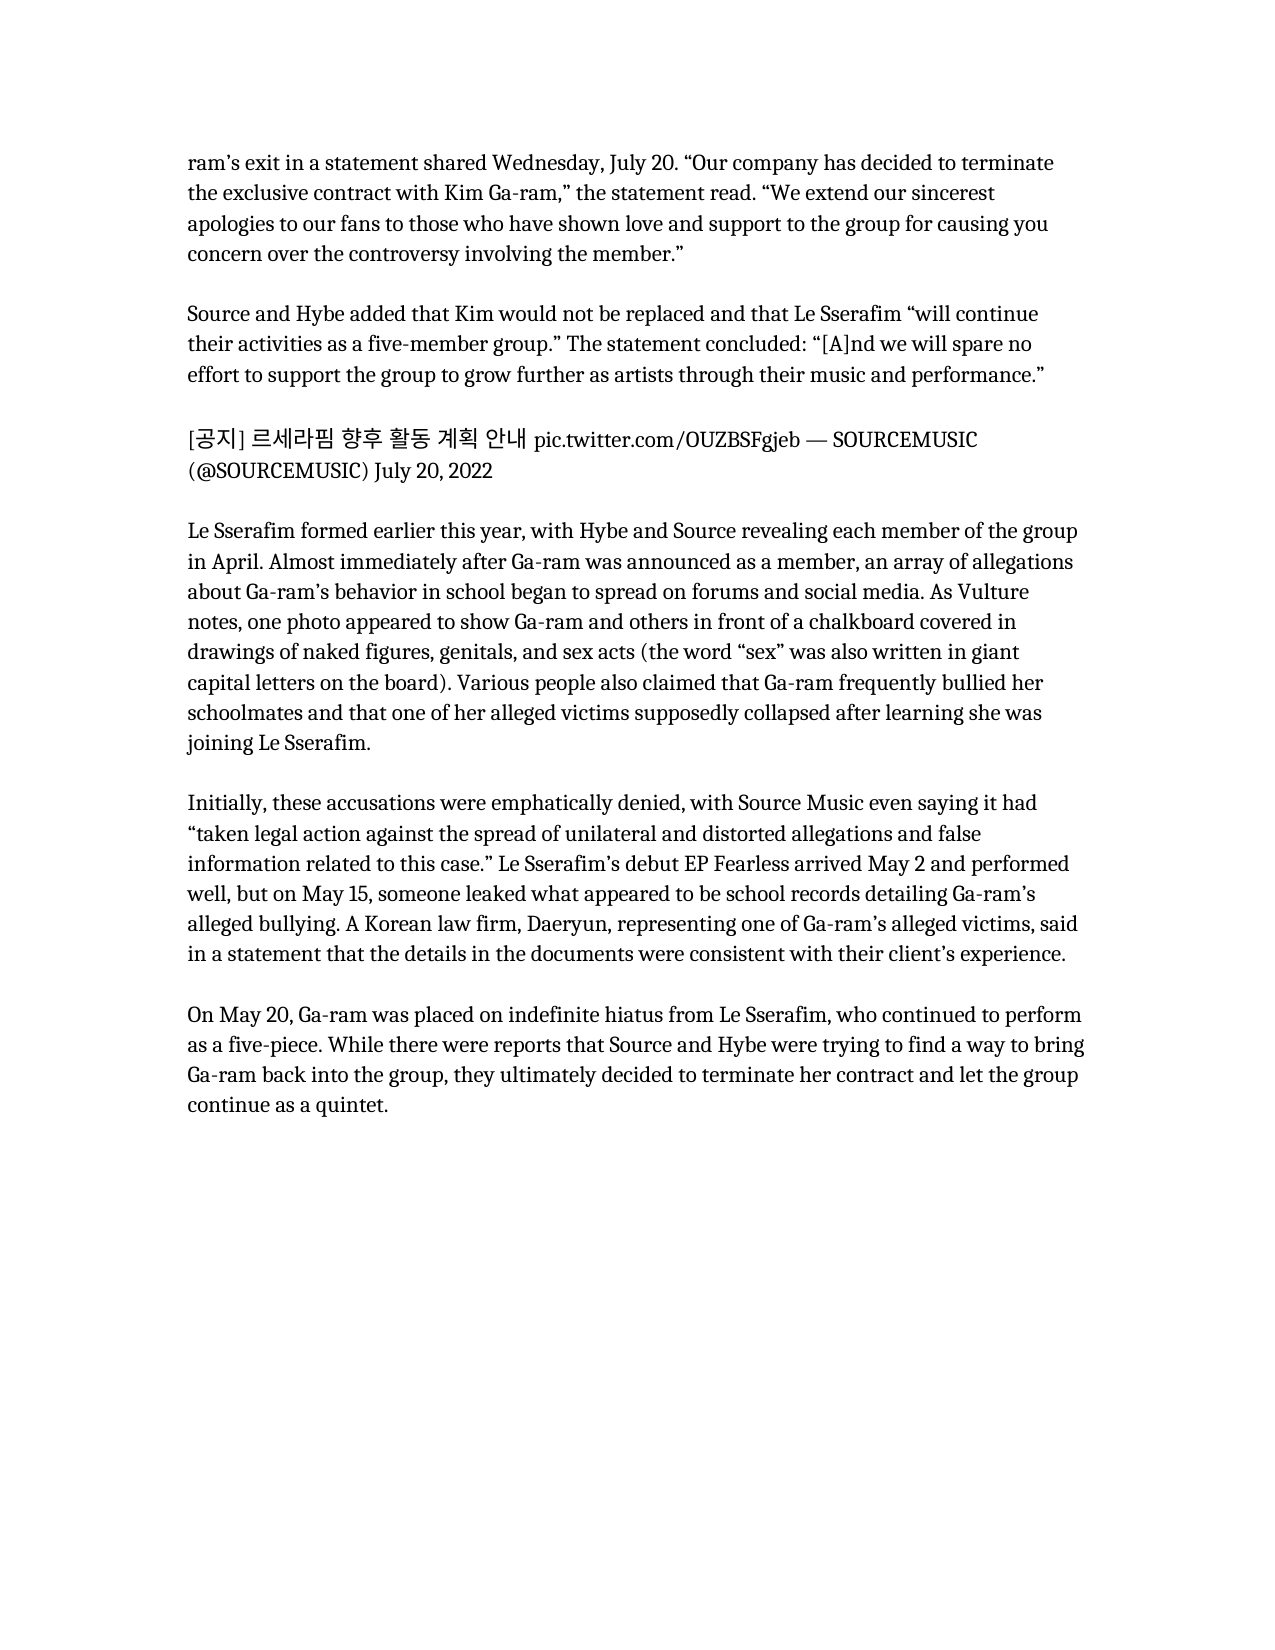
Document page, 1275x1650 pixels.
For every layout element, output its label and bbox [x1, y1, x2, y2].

text [187, 150, 1087, 1209]
